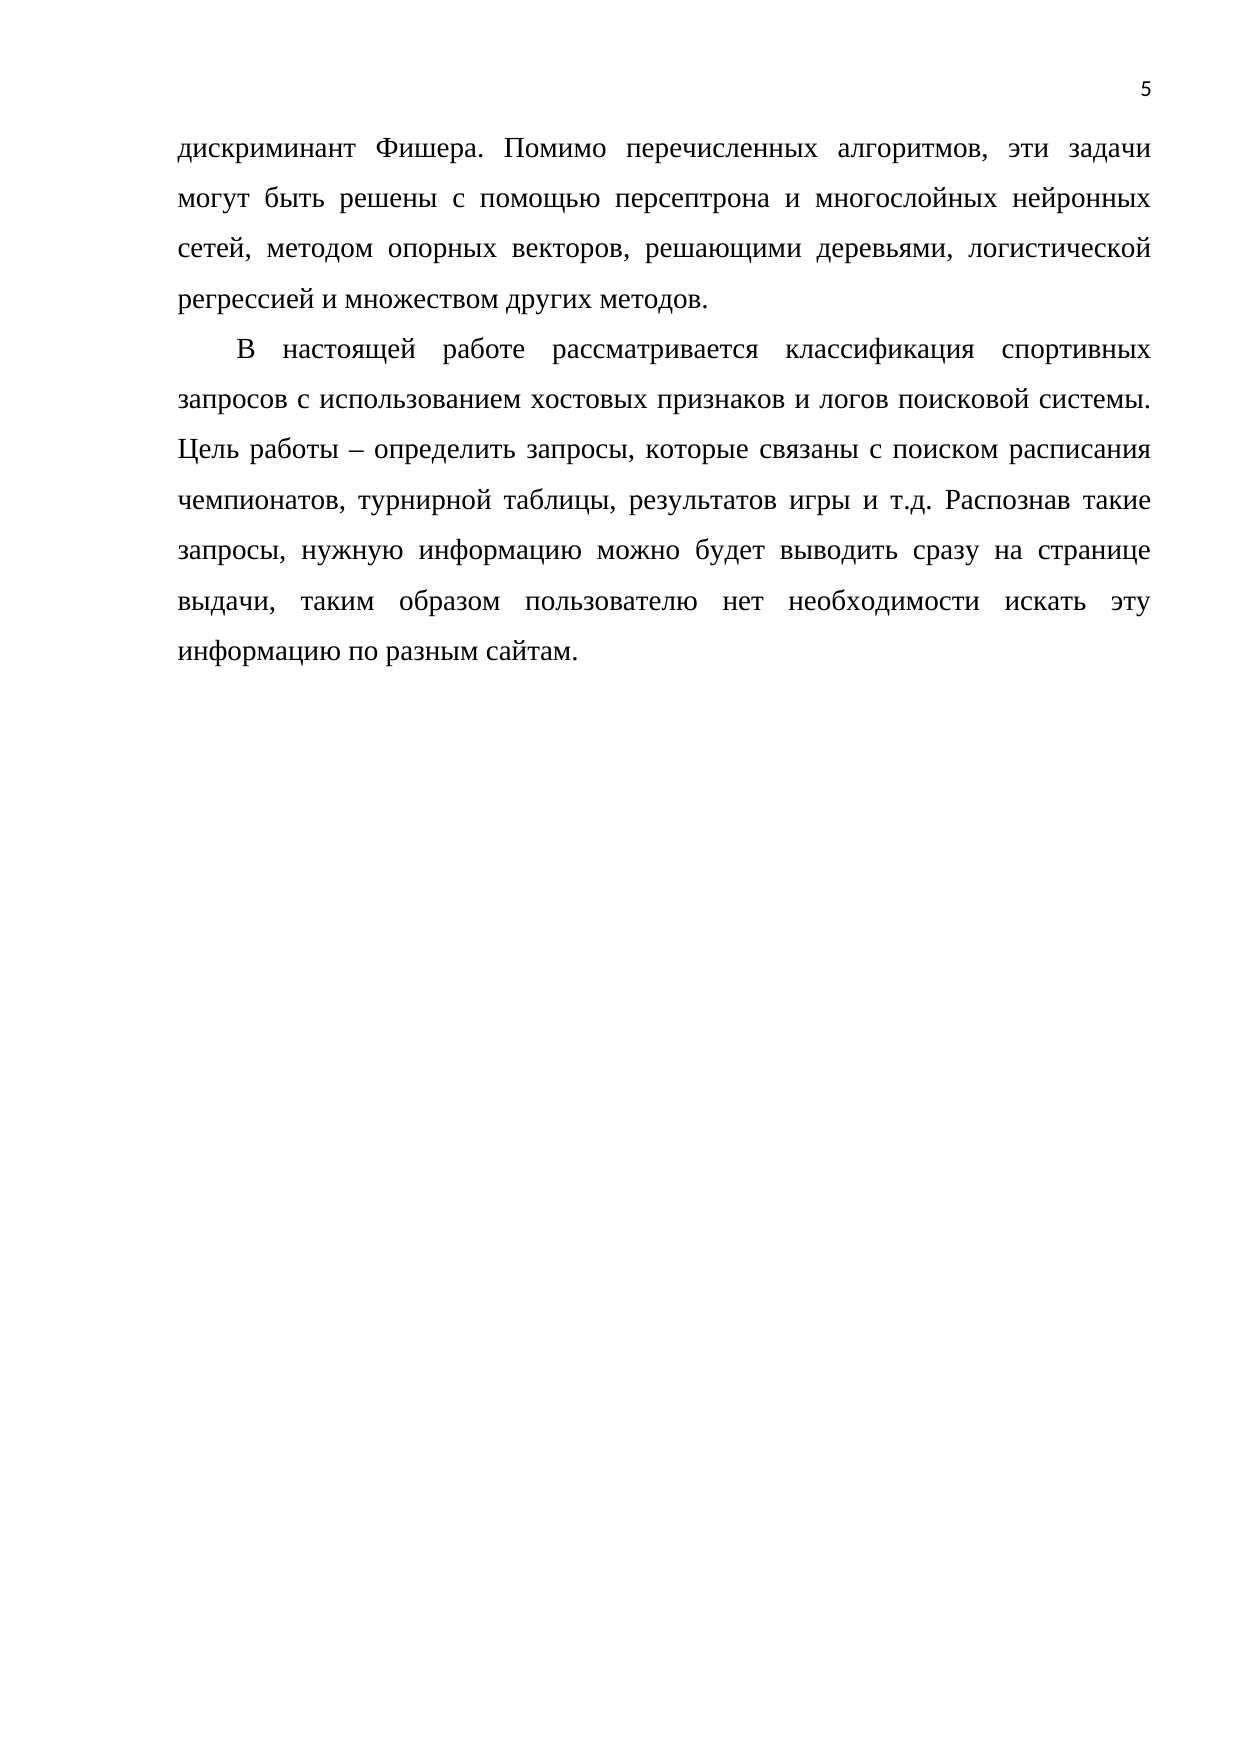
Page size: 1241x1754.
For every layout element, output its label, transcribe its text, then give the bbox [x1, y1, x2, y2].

text В настоящей работе рассматривается классификация спортивных запросов с использованием хостовых признаков и логов поисковой системы. Цель работы – определить запросы, которые связаны с поиском расписания чемпионатов, турнирной таблицы, результатов игры и т.д. Распознав такие запросы, нужную информацию можно будет выводить сразу на странице выдачи, таким образом пользователю нет необходимости искать эту информацию по разным сайтам. [177, 331, 1152, 666]
